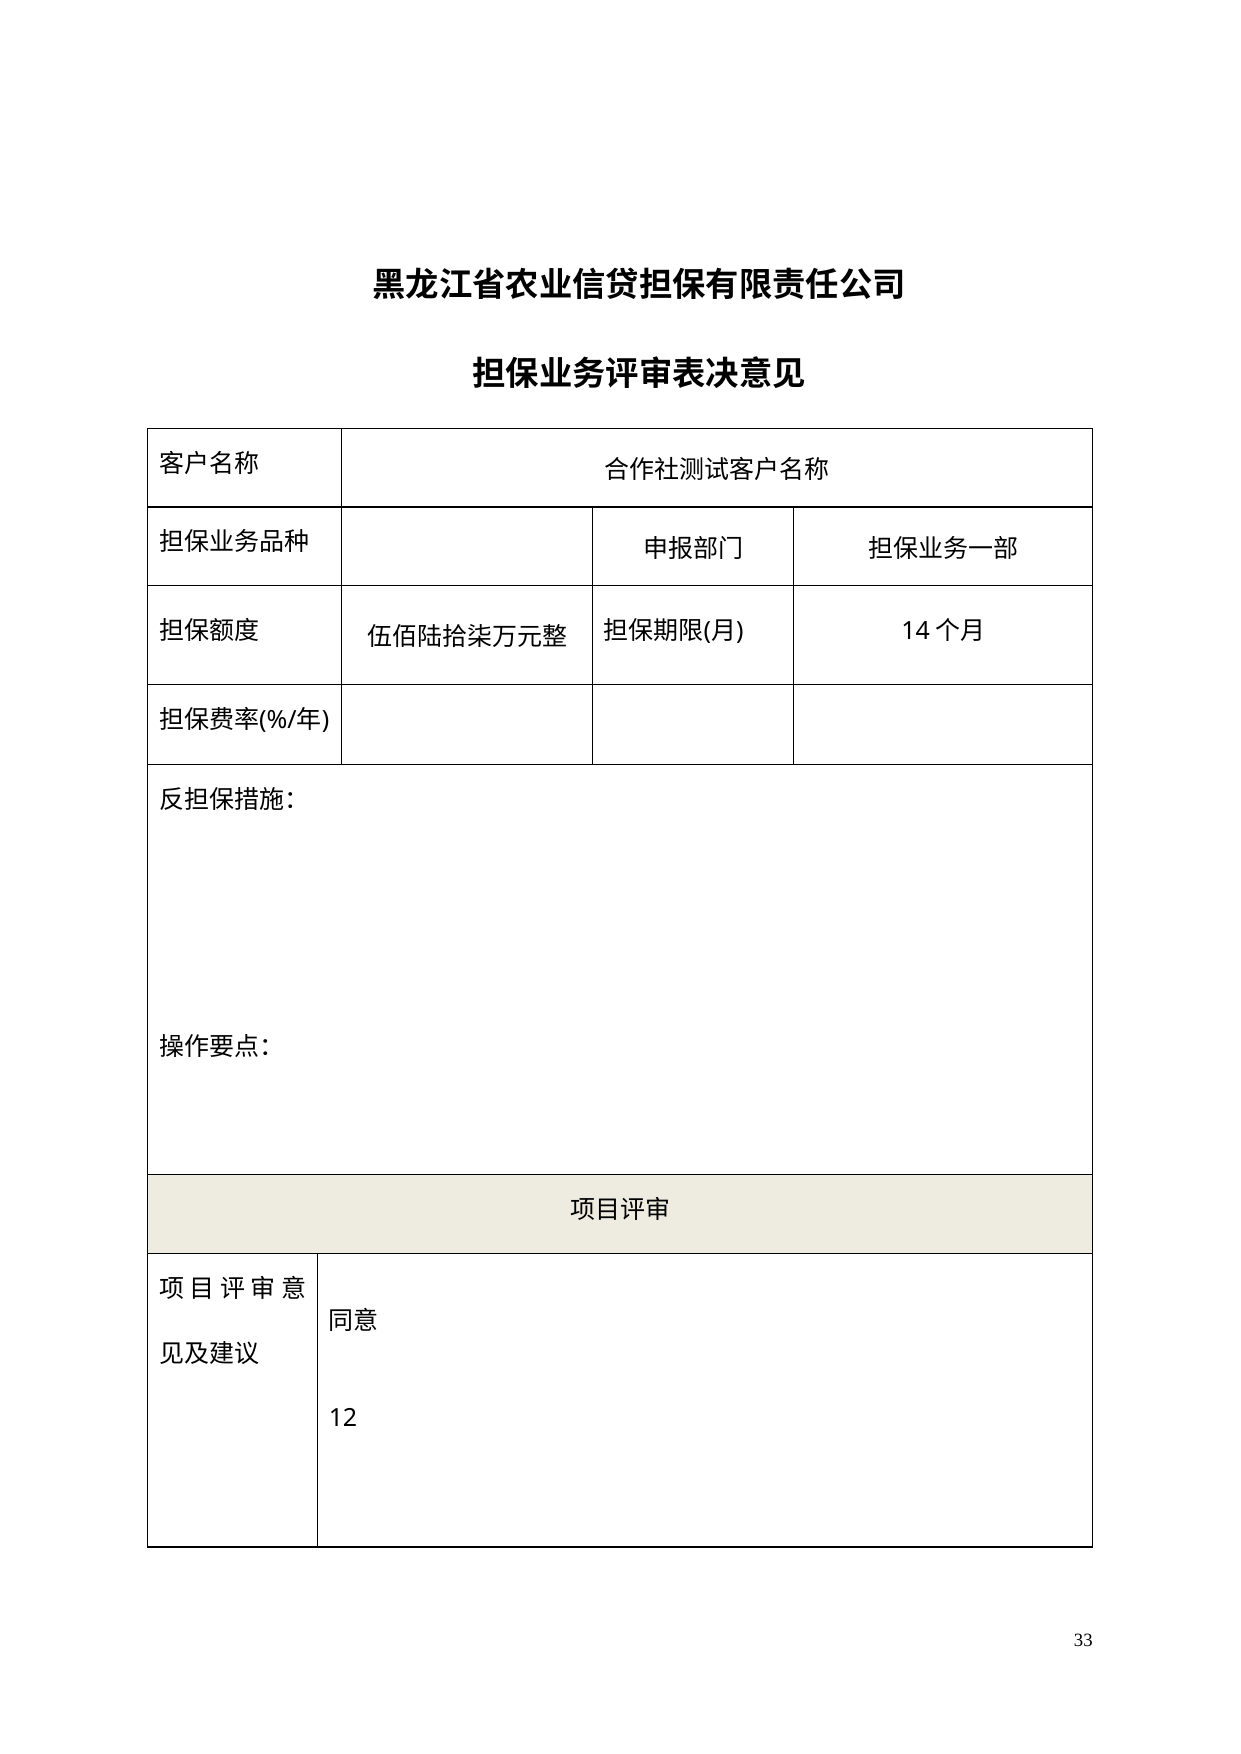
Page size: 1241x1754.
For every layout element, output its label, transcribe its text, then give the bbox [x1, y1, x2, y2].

table_cell [794, 685, 1092, 764]
table_header 合作社测试客户名称 [342, 429, 1092, 506]
table_cell 14个月 [794, 586, 1092, 683]
table_cell 项目评审 [148, 1175, 1092, 1253]
table_cell 项目评审意见及建议 [148, 1254, 317, 1546]
table_cell 同意 12 [318, 1254, 1092, 1546]
table_cell [342, 508, 592, 585]
table_header 客户名称 [148, 429, 341, 506]
table_cell 反担保措施： 操作要点： [148, 765, 1092, 1174]
table_cell 担保额度 [148, 586, 341, 683]
table_cell 担保业务一部 [794, 508, 1092, 585]
table_cell 申报部门 [593, 508, 793, 585]
table_cell 担保费率(%/年) [148, 685, 341, 764]
table_cell 伍佰陆拾柒万元整 [342, 586, 592, 683]
text 黑龙江省农业信贷担保有限责任公司 [185, 250, 1092, 315]
table_cell [342, 685, 592, 764]
table_cell 担保业务品种 [148, 508, 341, 585]
table_cell 担保期限(月) [593, 586, 793, 683]
text 担保业务评审表决意见 [185, 339, 1092, 404]
table_cell [593, 685, 793, 764]
